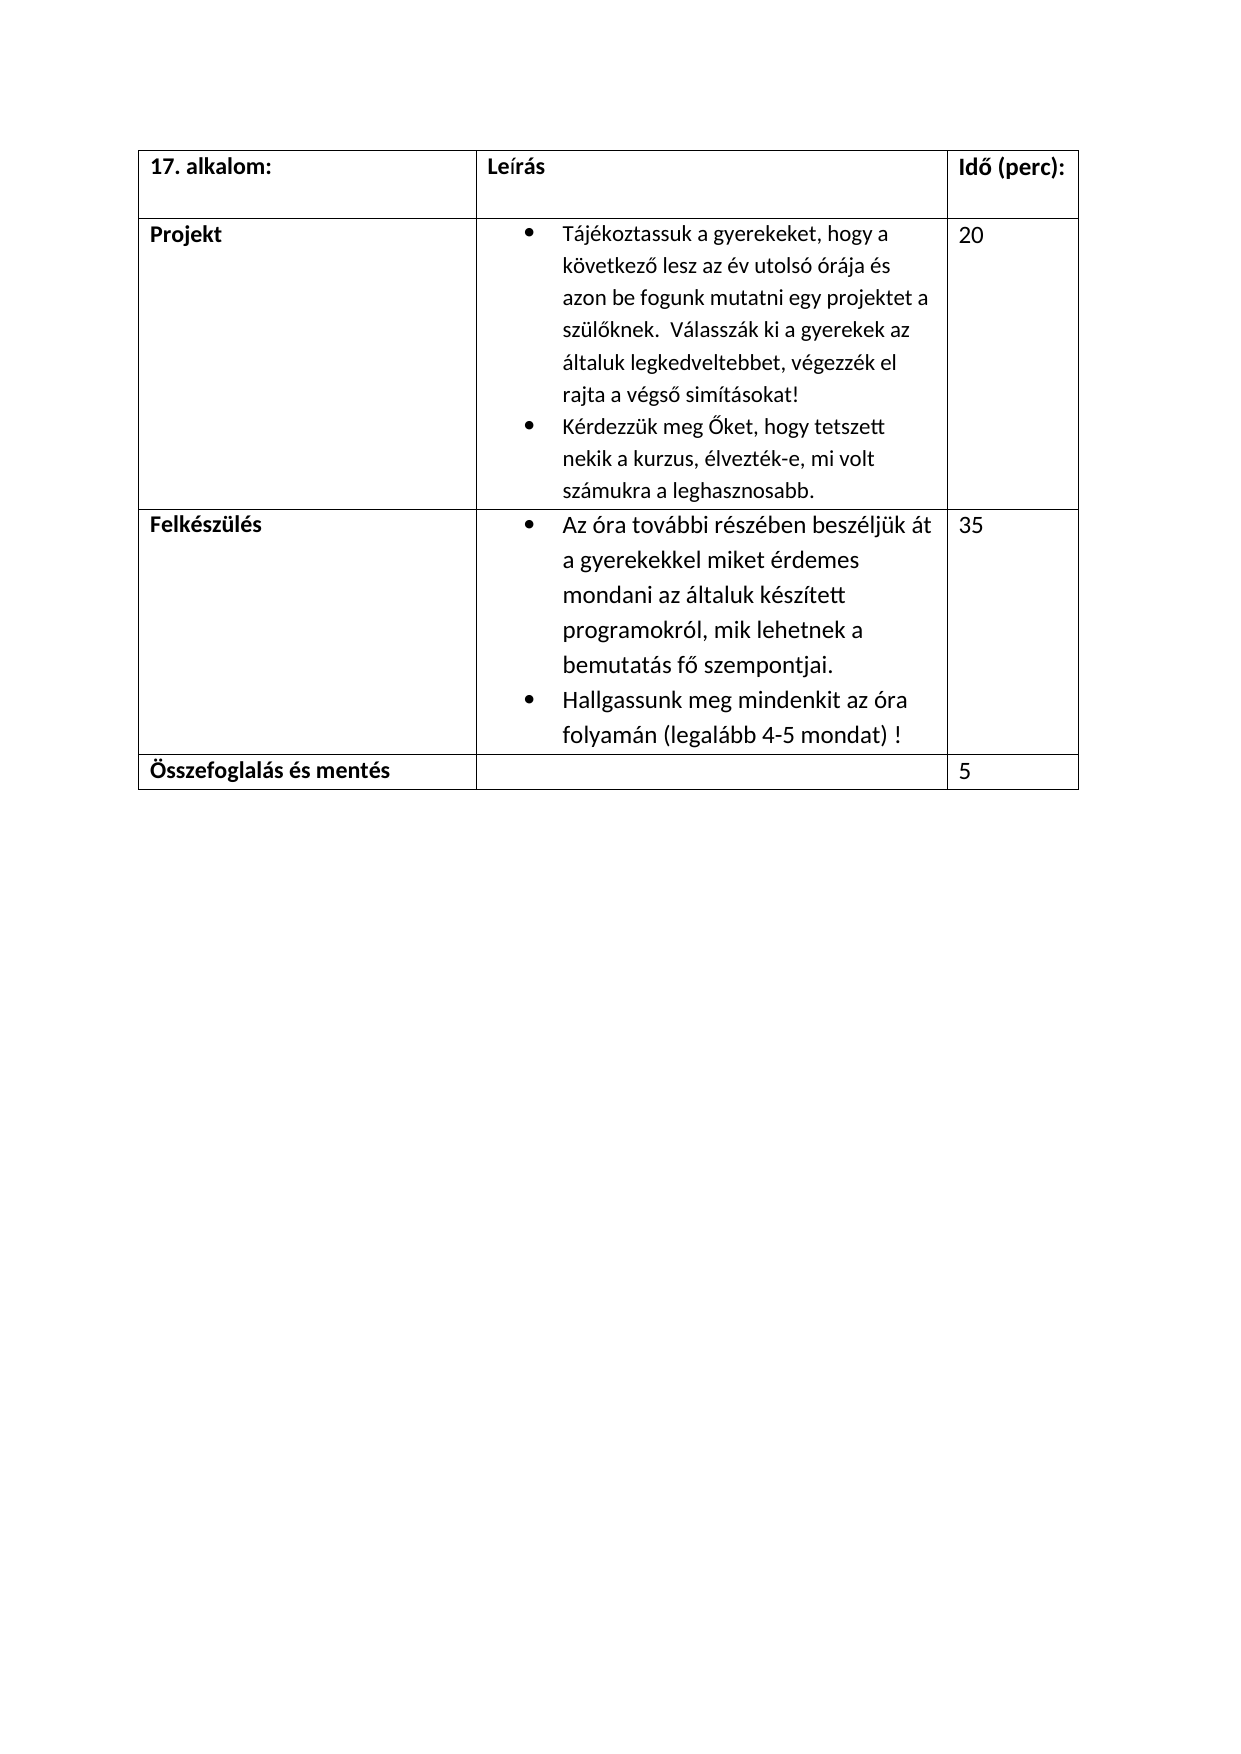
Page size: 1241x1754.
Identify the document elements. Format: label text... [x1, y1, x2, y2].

table_header Leírás [477, 151, 947, 218]
table_header Idő (perc): [948, 151, 1078, 218]
table_cell 20 [948, 219, 1078, 508]
table_cell 35 [948, 510, 1078, 754]
table_cell Az óra további részében beszéljük át a gyerekekkel miket érdemes mondani az általuk készített programokról, mik lehetnek a bemutatás fő szempontjai. Hallgassunk meg mindenkit az óra folyamán (legalább 4-5 mondat) ! [477, 510, 947, 754]
table_cell Összefoglalás és mentés [139, 755, 476, 789]
table_cell Felkészülés [139, 510, 476, 754]
table_cell Tájékoztassuk a gyerekeket, hogy a következő lesz az év utolsó órája és azon be fogunk mutatni egy projektet a szülőknek. Válasszák ki a gyerekek az általuk legkedveltebbet, végezzék el rajta a végső simításokat! Kérdezzük meg Őket, hogy tetszett nekik a kurzus, élvezték-e, mi volt számukra a leghasznosabb. [477, 219, 947, 508]
table_cell Projekt [139, 219, 476, 508]
table_header 17. alkalom: [139, 151, 476, 218]
table_cell [477, 755, 947, 789]
table_cell 5 [948, 755, 1078, 789]
